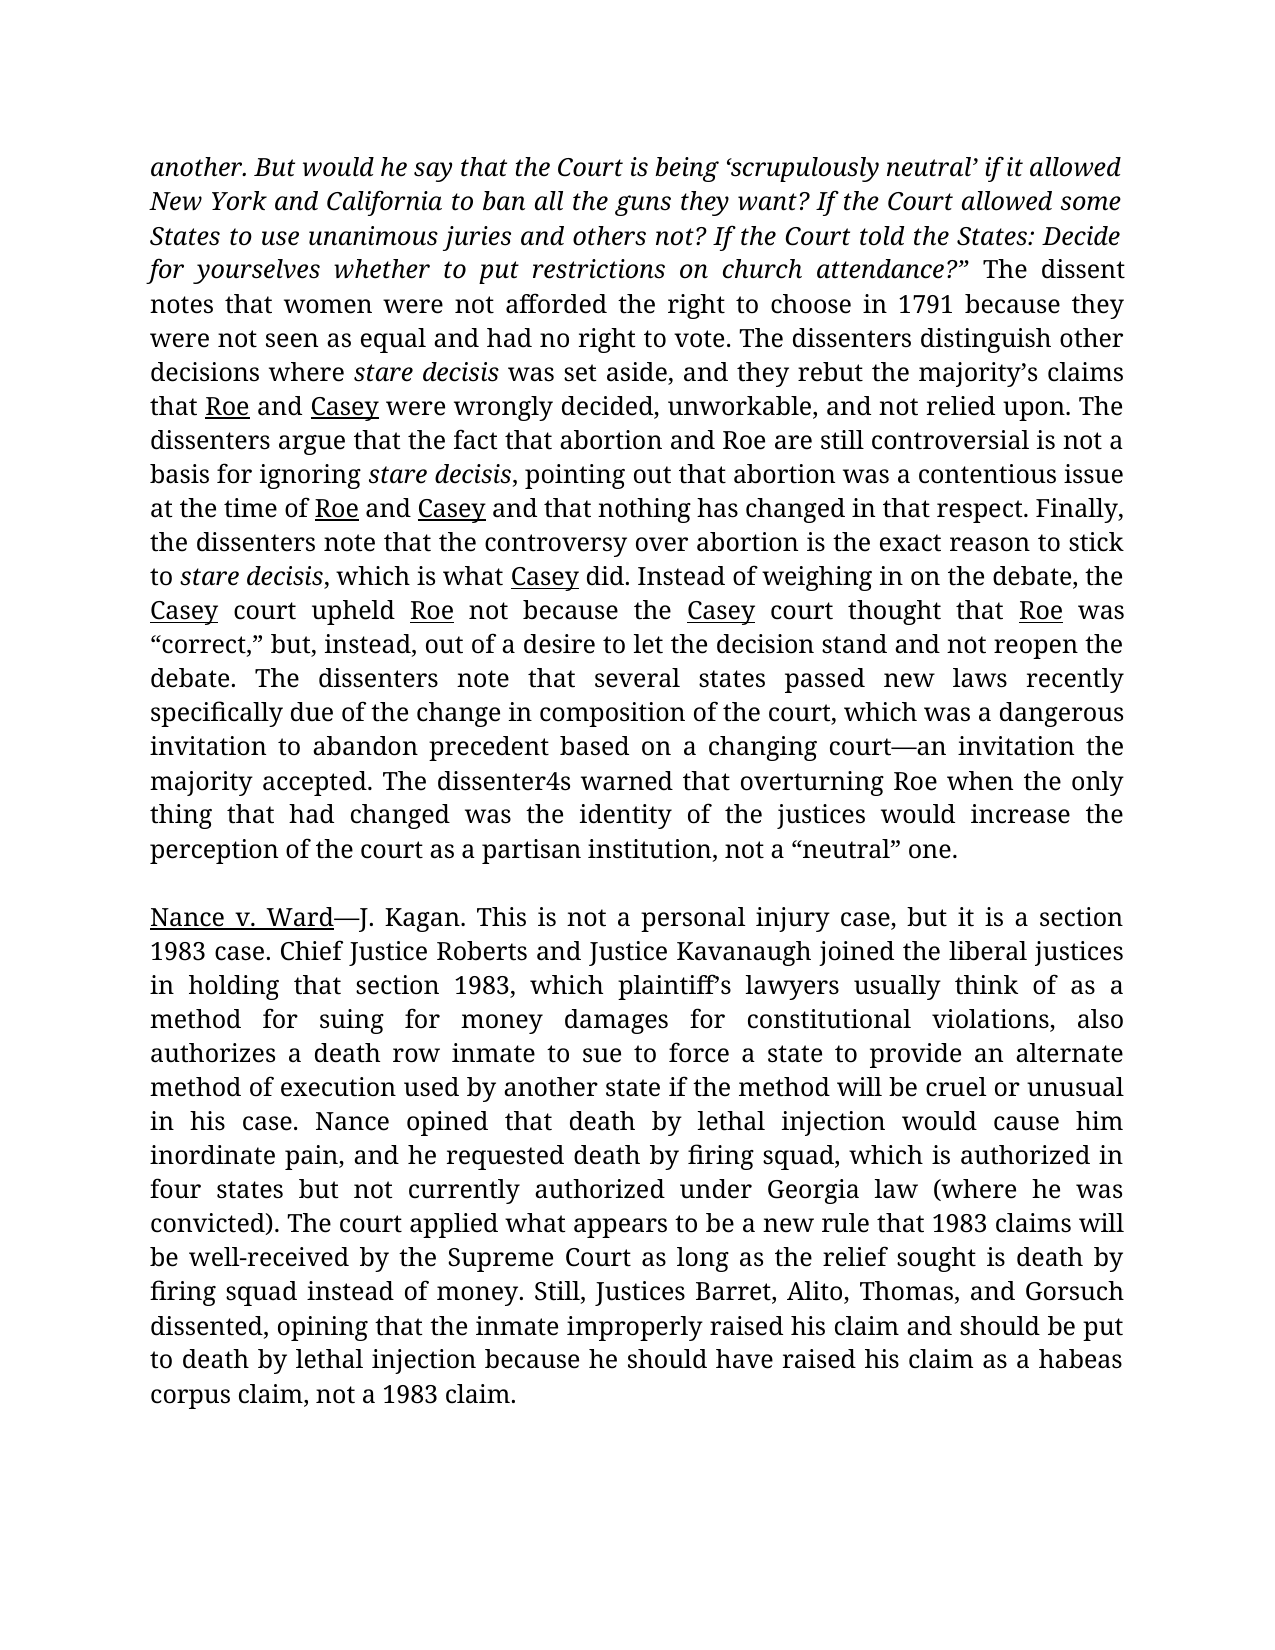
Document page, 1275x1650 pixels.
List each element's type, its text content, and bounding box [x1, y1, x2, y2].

text Nance v. Ward—J. Kagan. This is not a personal injury case, but it is a section 1983 case. Chief Justice Roberts and Justice Kavanaugh joined the liberal justices in holding that section 1983, which plaintiff’s lawyers usually think of as a method for suing for money damages for constitutional violations, also authorizes a death row inmate to sue to force a state to provide an alternate method of execution used by another state if the method will be cruel or unusual in his case. Nance opined that death by lethal injection would cause him inordinate pain, and he requested death by firing squad, which is authorized in four states but not currently authorized under Georgia law (where he was convicted). The court applied what appears to be a new rule that 1983 claims will be well-received by the Supreme Court as long as the relief sought is death by firing squad instead of money. Still, Justices Barret, Alito, Thomas, and Gorsuch dissented, opining that the inmate improperly raised his claim and should be put to death by lethal injection because he should have raised his claim as a habeas corpus claim, not a 1983 claim. [150, 899, 1125, 1410]
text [150, 150, 1125, 865]
